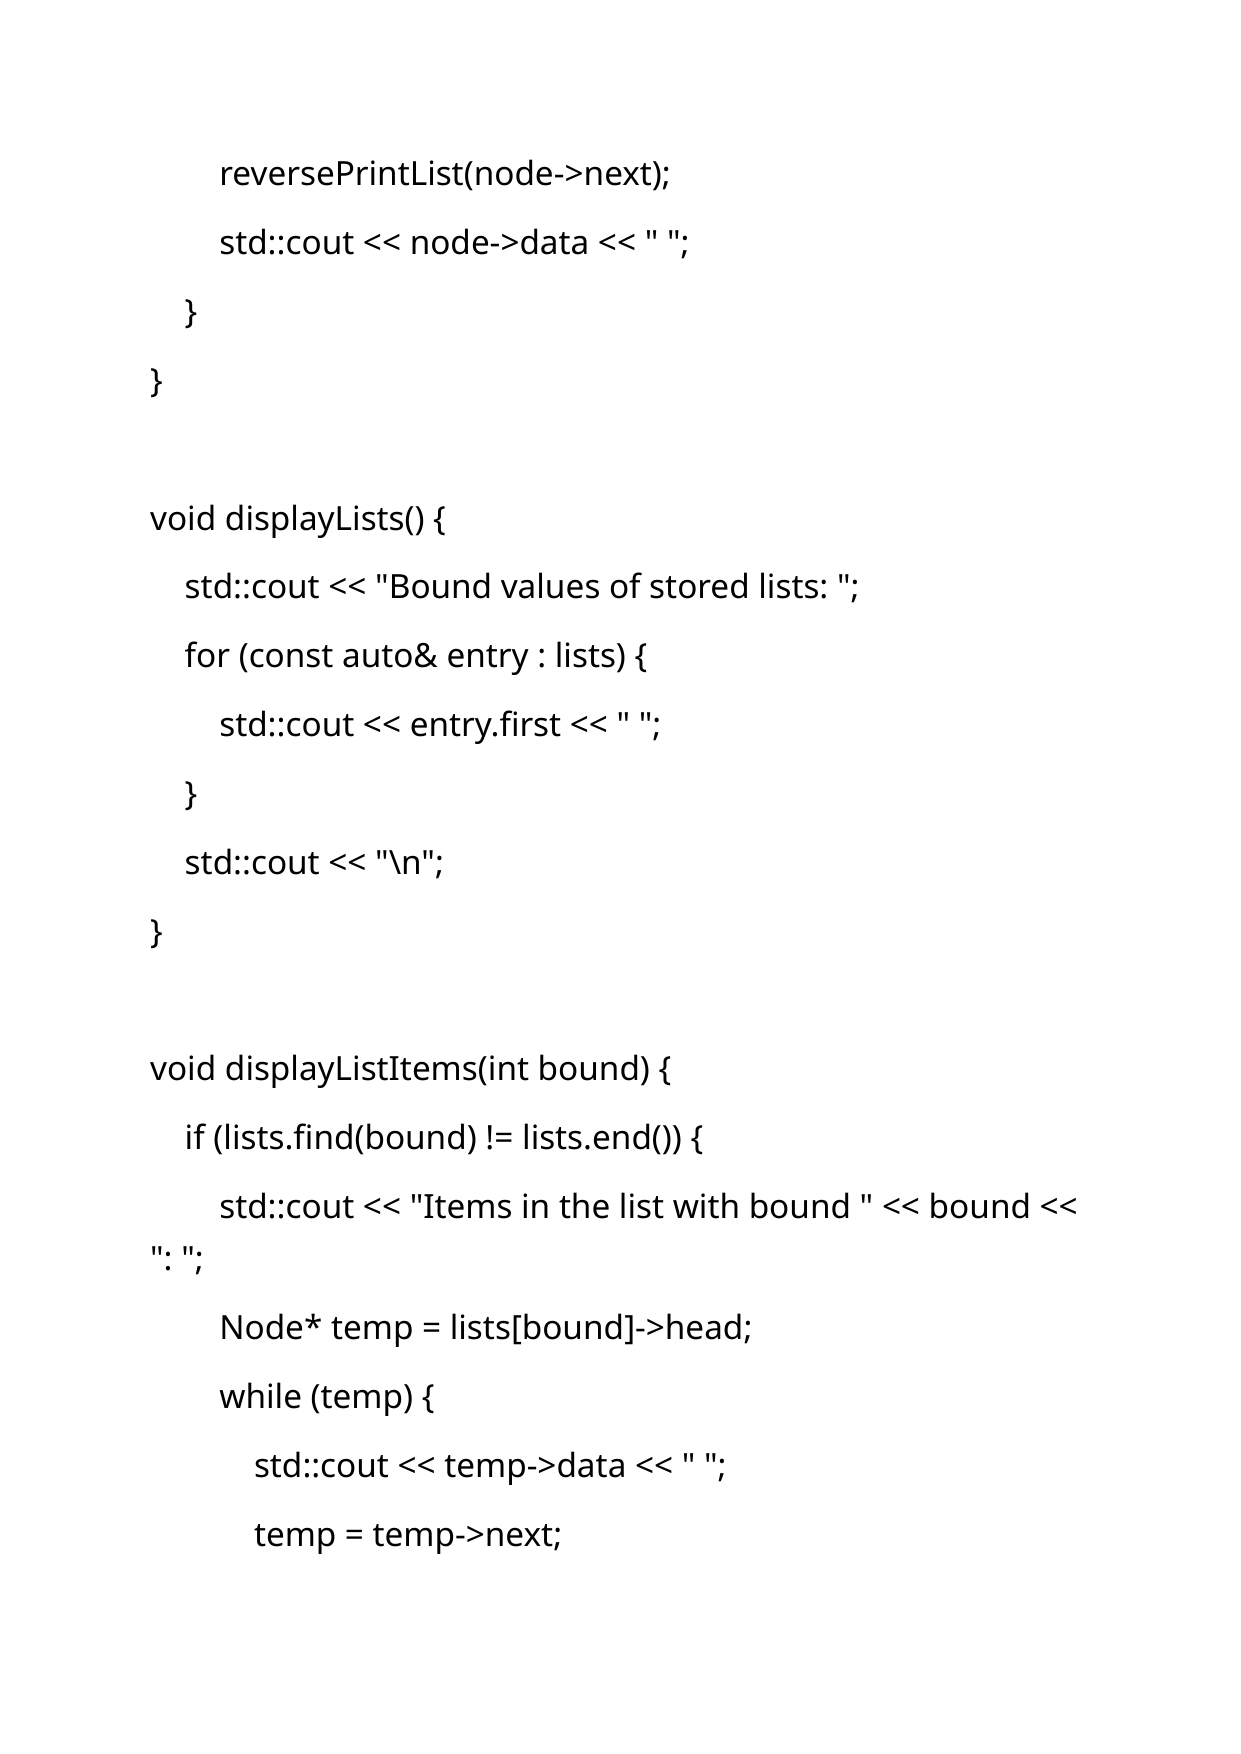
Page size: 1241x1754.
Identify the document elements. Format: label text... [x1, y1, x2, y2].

text std::cout << node->data << " "; [150, 219, 1090, 264]
text for (const auto& entry : lists) { [150, 632, 1090, 677]
text Node* temp = lists[bound]->head; [150, 1304, 1090, 1349]
text temp = temp->next; [150, 1510, 1090, 1556]
text reversePrintList(node->next); [150, 150, 1090, 195]
text std::cout << "Bound values of stored lists: "; [150, 563, 1090, 608]
text void displayListItems(int bound) { [150, 1045, 1090, 1091]
text } [150, 288, 1090, 333]
text std::cout << "Items in the list with bound " << bound << ": "; [150, 1183, 1090, 1280]
text if (lists.find(bound) != lists.end()) { [150, 1114, 1090, 1159]
text } [150, 770, 1090, 815]
text while (temp) { [150, 1373, 1090, 1418]
text std::cout << entry.first << " "; [150, 701, 1090, 746]
text std::cout << "\n"; [150, 838, 1090, 884]
text void displayLists() { [150, 494, 1090, 540]
text } [150, 357, 1090, 402]
text } [150, 907, 1090, 953]
text std::cout << temp->data << " "; [150, 1442, 1090, 1487]
